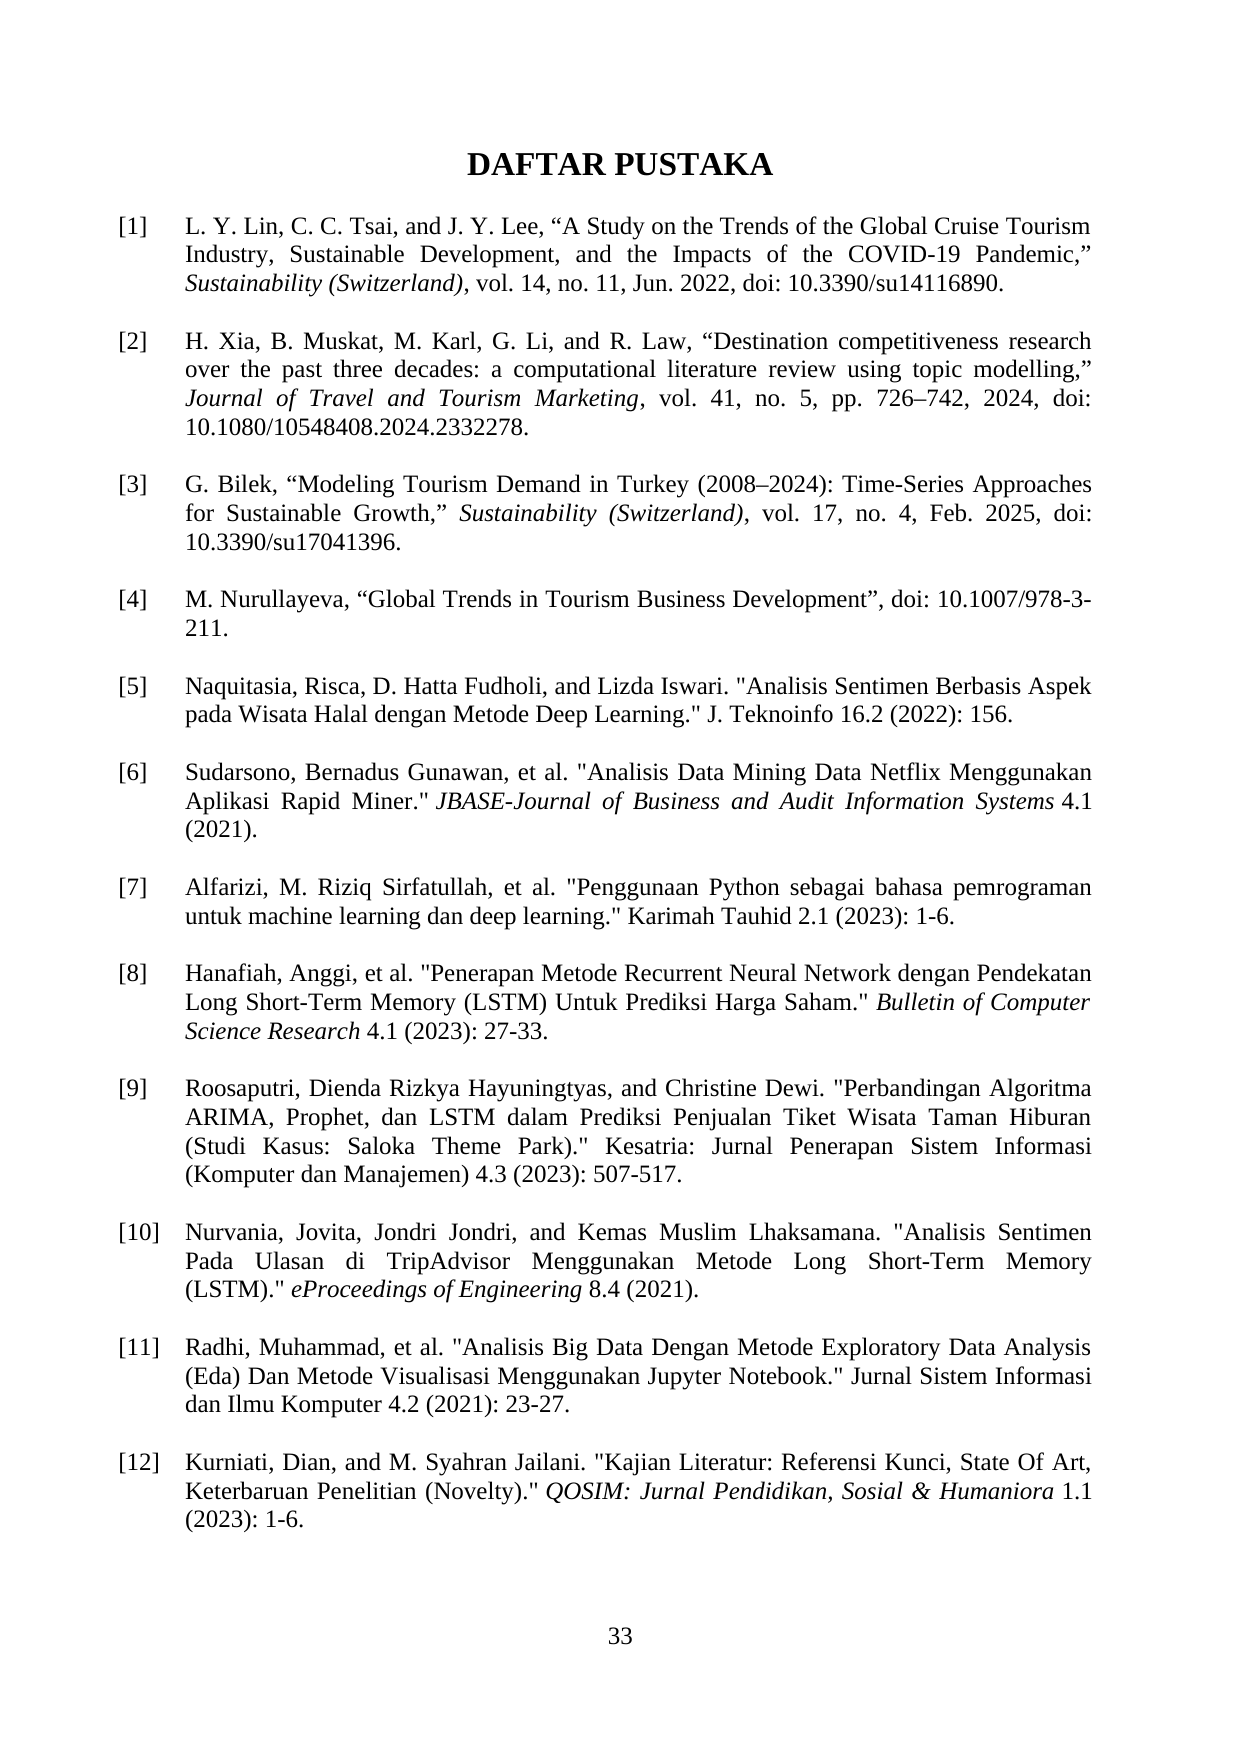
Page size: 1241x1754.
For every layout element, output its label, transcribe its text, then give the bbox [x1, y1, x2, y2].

subtitle DAFTAR PUSTAKA [148, 144, 1093, 182]
